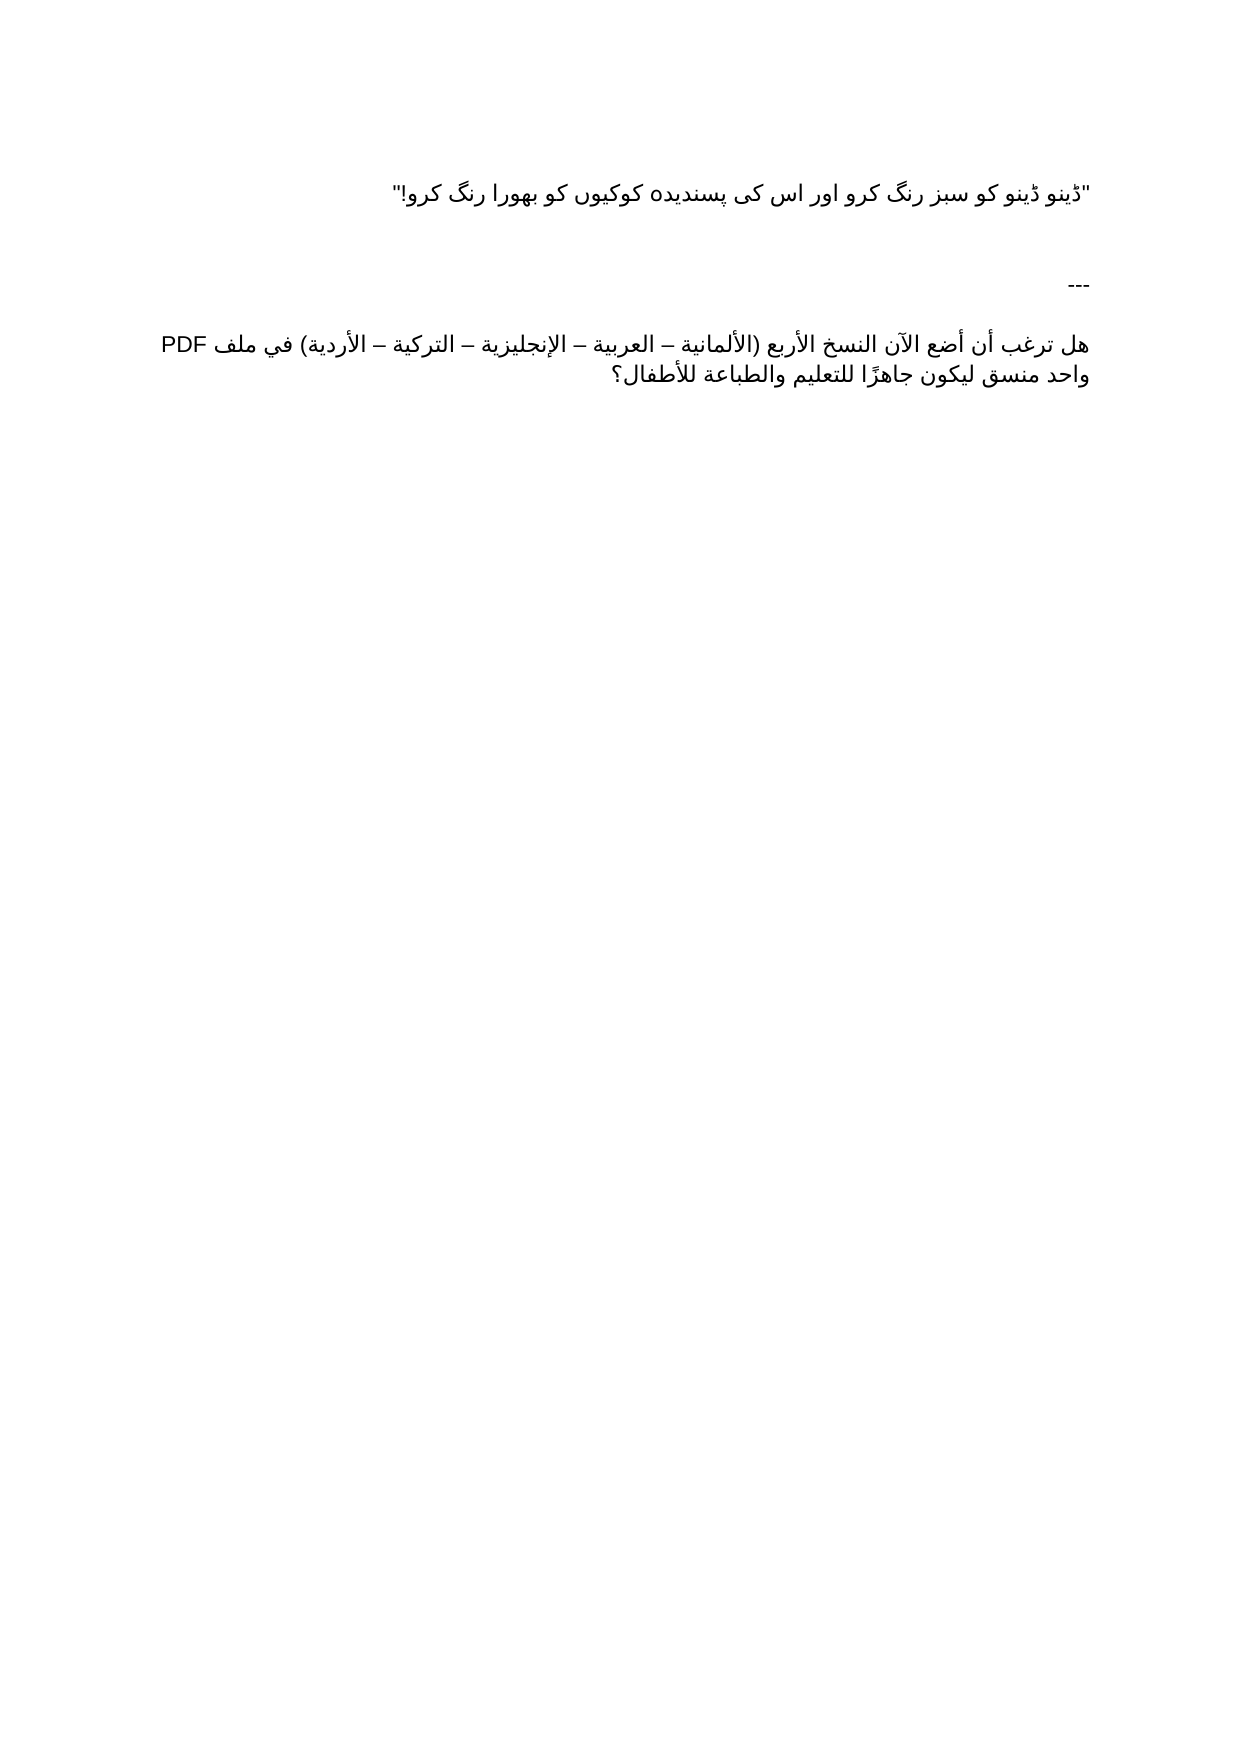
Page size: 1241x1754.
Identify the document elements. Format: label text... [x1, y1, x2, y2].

text "ڈینو ڈینو کو سبز رنگ کرو اور اس کی پسندیدہ کوکیوں کو بھورا رنگ کرو!" [150, 180, 1090, 207]
text --- [150, 271, 1090, 297]
text هل ترغب أن أضع الآن النسخ الأربع (الألمانية – العربية – الإنجليزية – التركية – الأردية) في ملف PDF واحد منسق ليكون جاهزًا للتعليم والطباعة للأطفال؟ [150, 331, 1090, 388]
